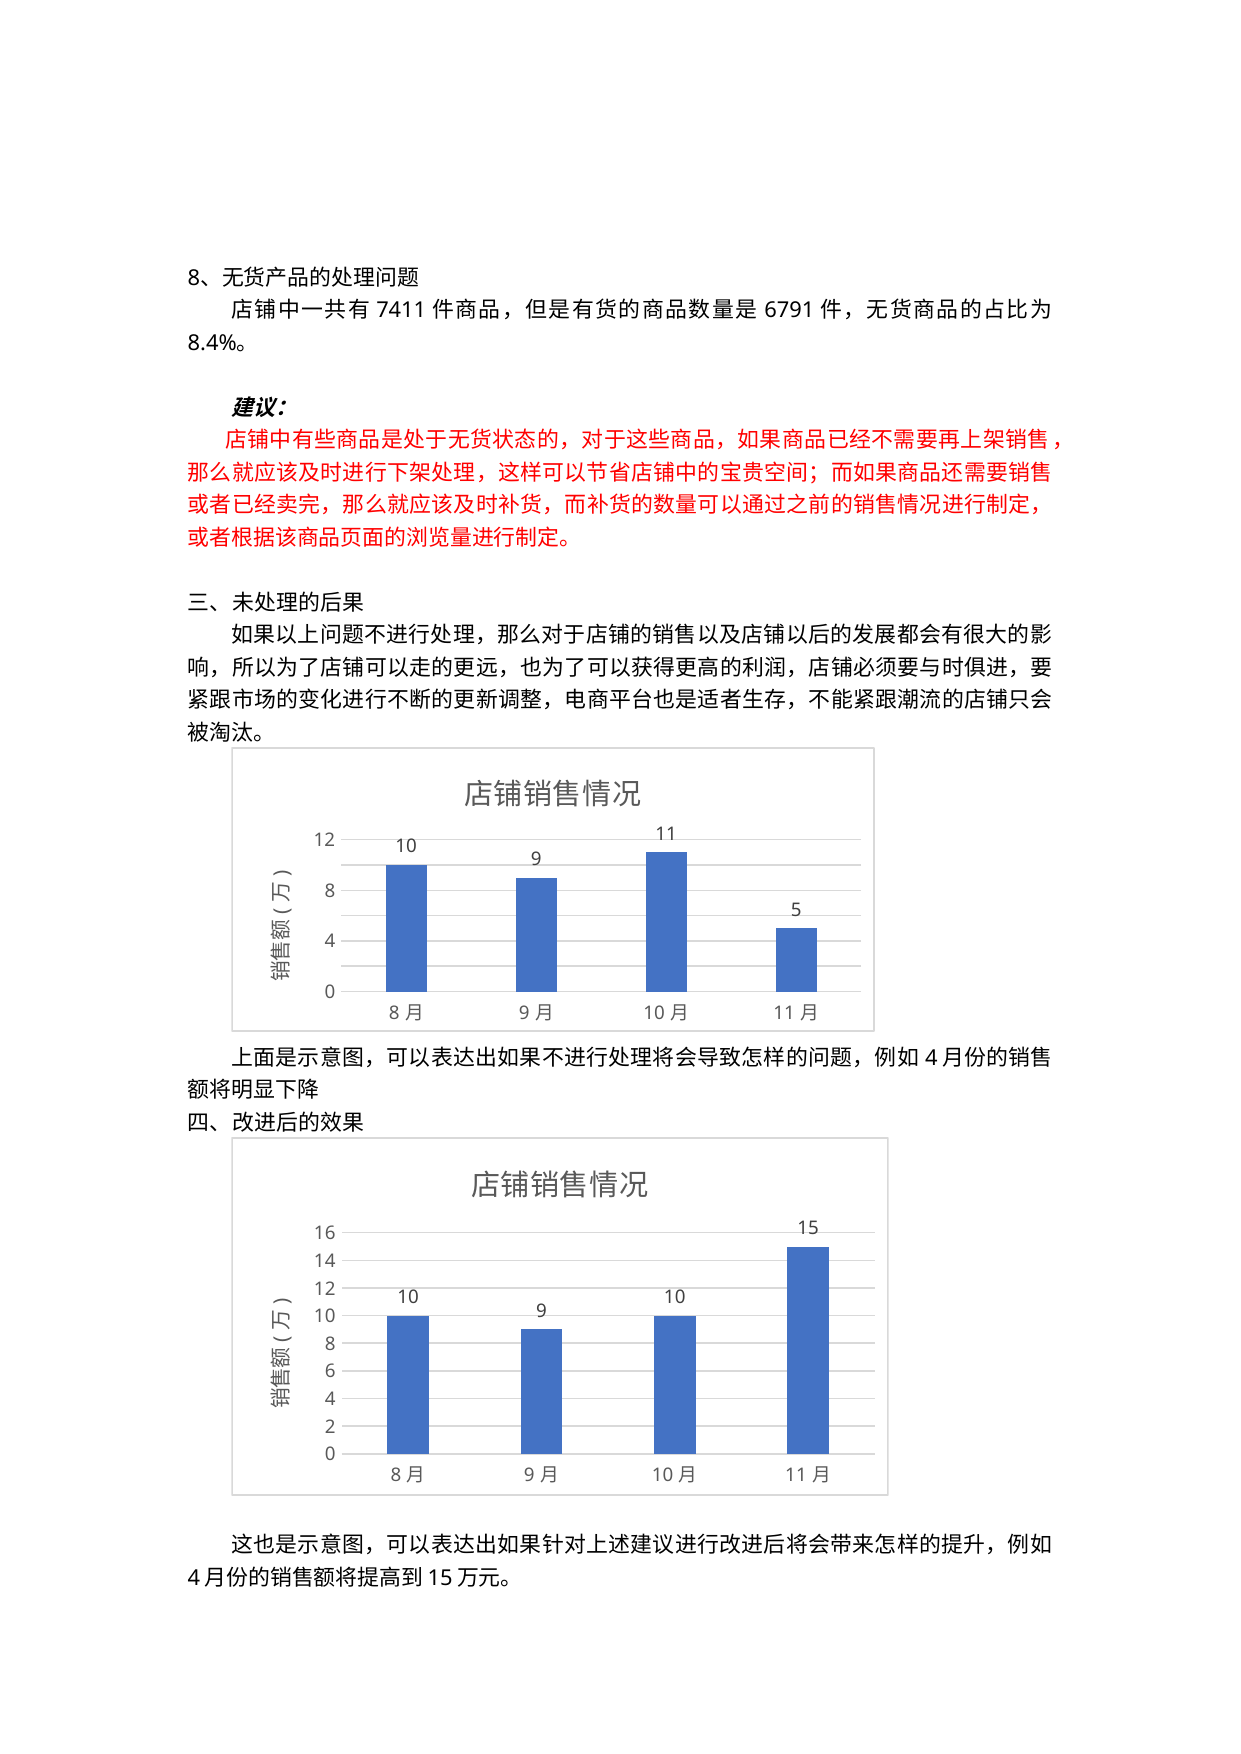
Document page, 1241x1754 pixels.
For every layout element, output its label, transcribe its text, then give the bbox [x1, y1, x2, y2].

text 8、无货产品的处理问题 [187, 259, 1053, 292]
text 店铺中一共有7411件商品，但是有货的商品数量是6791件，无货商品的占比为8.4%。 [187, 292, 1053, 357]
text 店铺中有些商品是处于无货状态的，对于这些商品，如果商品已经不需要再上架销售，那么就应该及时进行下架处理，这样可以节省店铺中的宝贵空间；而如果商品还需要销售，或者已经卖完，那么就应该及时补货，而补货的数量可以通过之前的销售情况进行制定，或者根据该商品页面的浏览量进行制定。 [187, 422, 1053, 552]
text 建议： [187, 389, 1053, 422]
list 改进后的效果 [187, 1104, 1053, 1137]
text 这也是示意图，可以表达出如果针对上述建议进行改进后将会带来怎样的提升，例如4月份的销售额将提高到15万元。 [187, 1527, 1053, 1592]
text 如果以上问题不进行处理，那么对于店铺的销售以及店铺以后的发展都会有很大的影响，所以为了店铺可以走的更远，也为了可以获得更高的利润，店铺必须要与时俱进，要紧跟市场的变化进行不断的更新调整，电商平台也是适者生存，不能紧跟潮流的店铺只会被淘汰。 [187, 617, 1053, 747]
text 上面是示意图，可以表达出如果不进行处理将会导致怎样的问题，例如4月份的销售额将明显下降 [187, 1039, 1053, 1104]
list 未处理的后果 [187, 584, 1053, 617]
